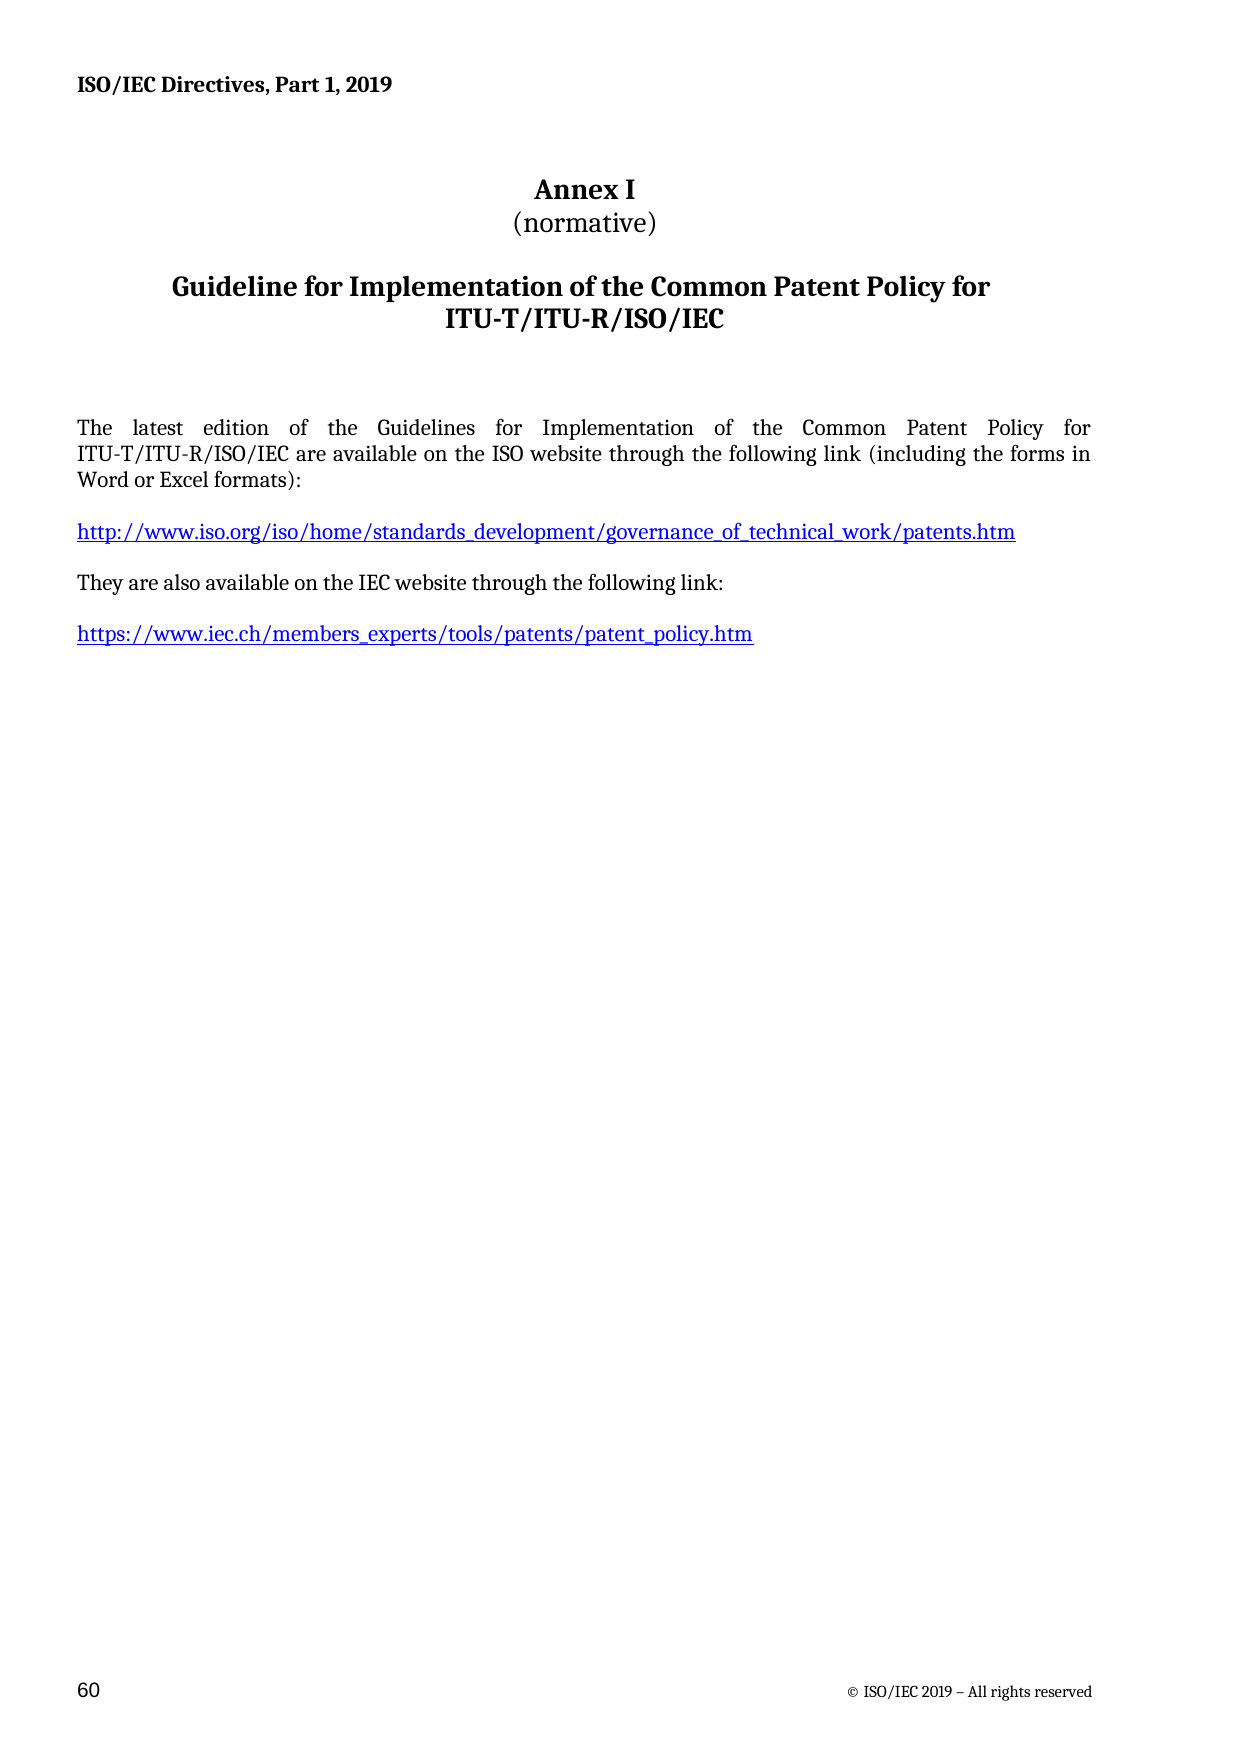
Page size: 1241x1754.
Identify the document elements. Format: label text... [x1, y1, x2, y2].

text http://www.iso.org/iso/home/standards_development/governance_of_technical_work/patents.htm [77, 518, 1092, 545]
text (normative) Guideline for Implementation of the Common Patent Policy for ITU-T/ITU-R/ISO/IEC [77, 174, 1092, 335]
text https://www.iec.ch/members_experts/tools/patents/patent_policy.htm [77, 621, 1092, 648]
text They are also available on the IEC website through the following link: [77, 570, 1092, 596]
text The latest edition of the Guidelines for Implementation of the Common Patent Policy for ITU-T/ITU-R/ISO/IEC are available on the ISO website through the following link (including the forms in Word or Excel formats): [77, 414, 1092, 493]
